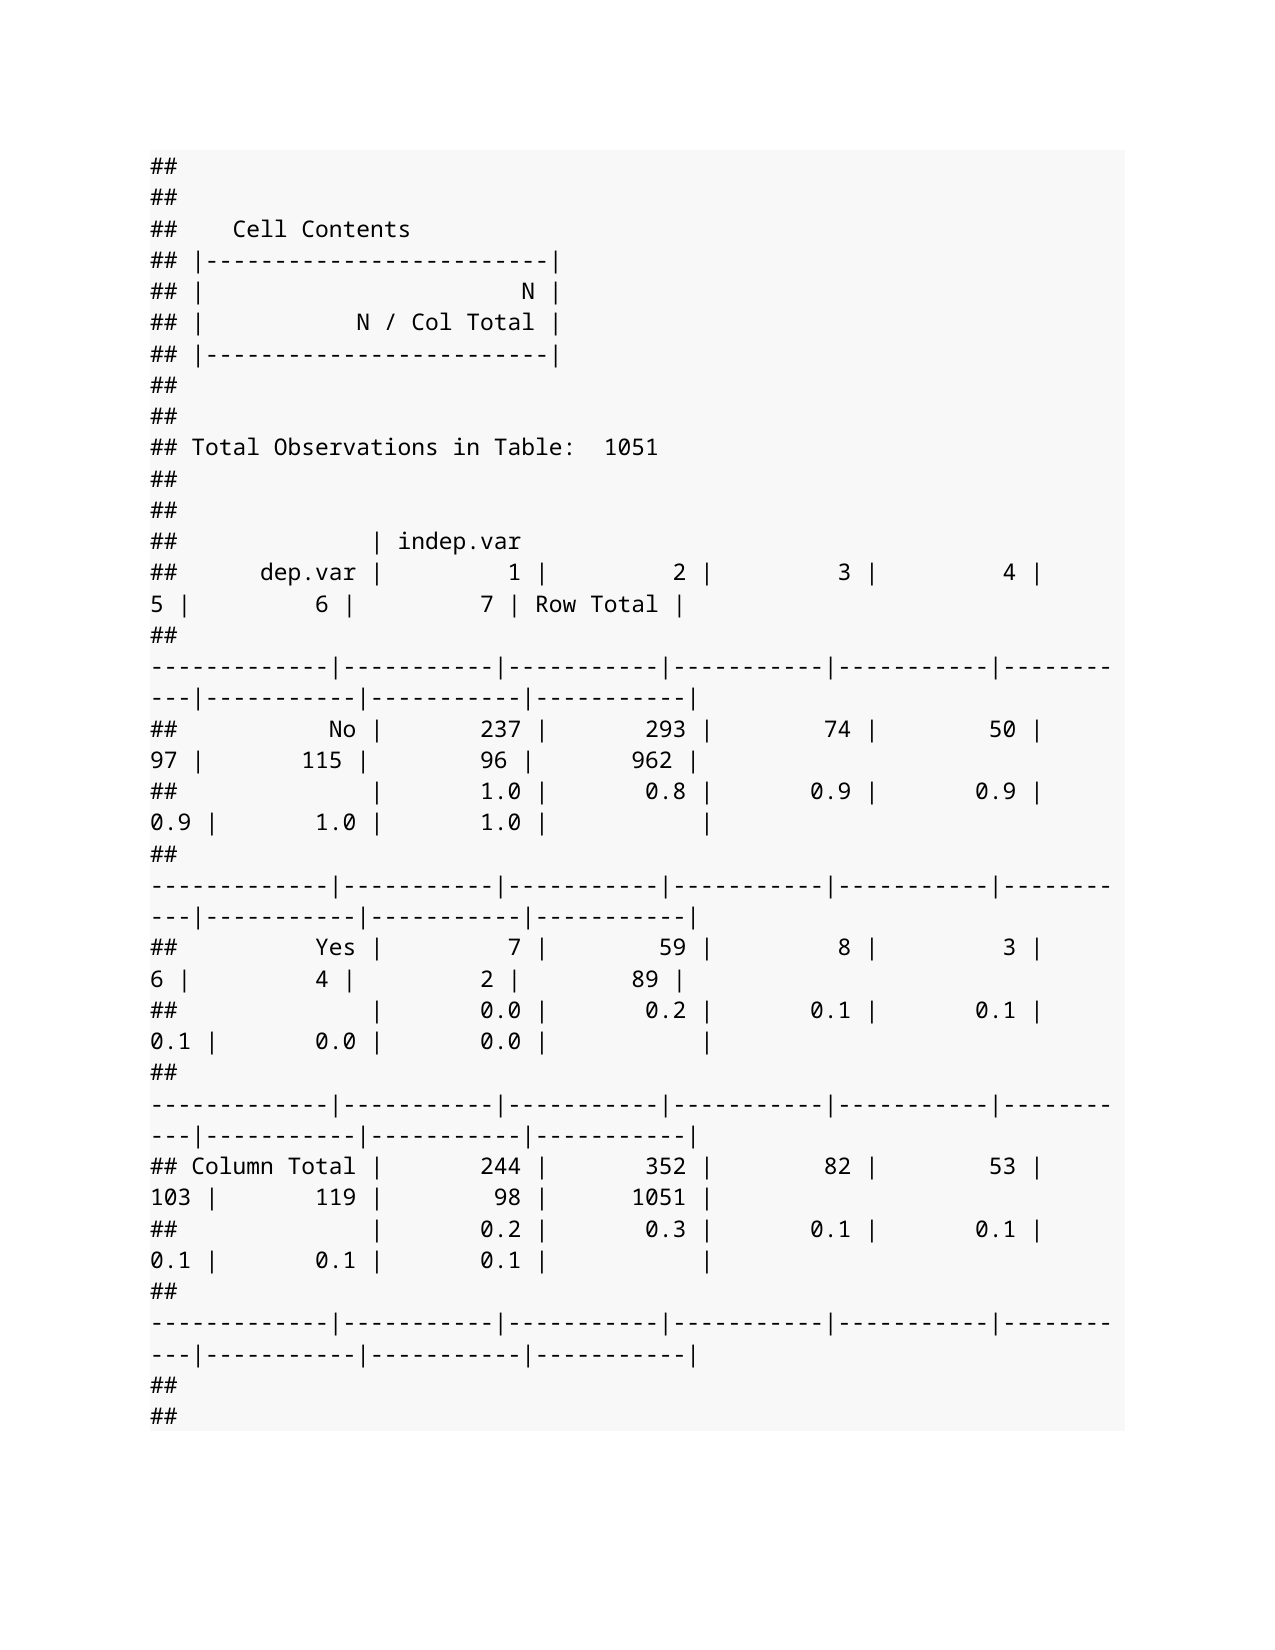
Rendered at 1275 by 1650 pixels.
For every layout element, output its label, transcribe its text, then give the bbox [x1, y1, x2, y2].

text ## ## ## Cell Contents ## |-------------------------| ## | N | ## | N / Col Total | ## |-------------------------| ## ## ## Total Observations in Table: 1051 ## ## ## | indep.var ## dep.var | 1 | 2 | 3 | 4 | 5 | 6 | 7 | Row Total | ## -------------|-----------|-----------|-----------|-----------|-----------|-----------|-----------|-----------| ## No | 237 | 293 | 74 | 50 | 97 | 115 | 96 | 962 | ## | 1.0 | 0.8 | 0.9 | 0.9 | 0.9 | 1.0 | 1.0 | | ## -------------|-----------|-----------|-----------|-----------|-----------|-----------|-----------|-----------| ## Yes | 7 | 59 | 8 | 3 | 6 | 4 | 2 | 89 | ## | 0.0 | 0.2 | 0.1 | 0.1 | 0.1 | 0.0 | 0.0 | | ## -------------|-----------|-----------|-----------|-----------|-----------|-----------|-----------|-----------| ## Column Total | 244 | 352 | 82 | 53 | 103 | 119 | 98 | 1051 | ## | 0.2 | 0.3 | 0.1 | 0.1 | 0.1 | 0.1 | 0.1 | | ## -------------|-----------|-----------|-----------|-----------|-----------|-----------|-----------|-----------| ## ## [150, 150, 1125, 1431]
